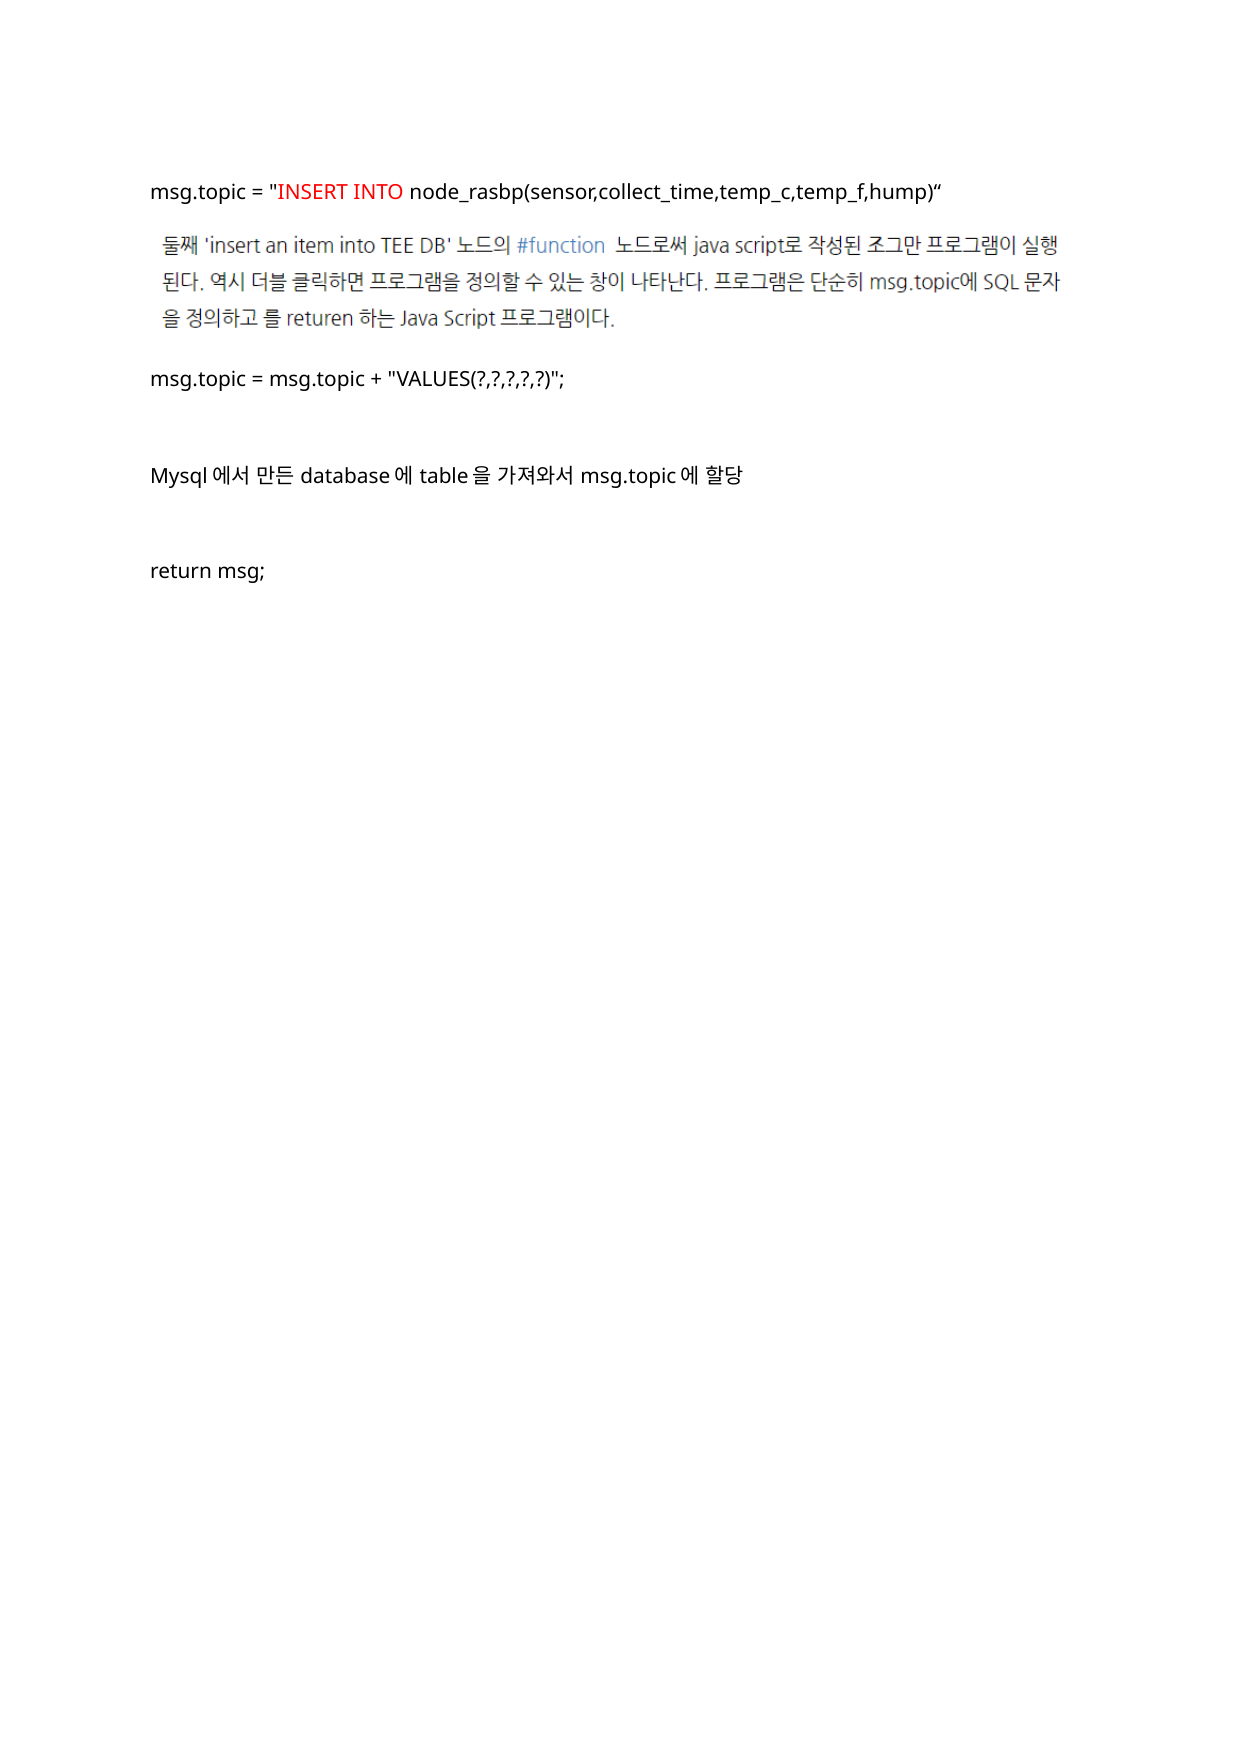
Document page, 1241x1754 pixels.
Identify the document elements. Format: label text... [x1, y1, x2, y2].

text msg.topic = "INSERT INTO node_rasbp(sensor,collect_time,temp_c,temp_f,hump)“ [150, 177, 1090, 206]
text return msg; [150, 556, 1090, 584]
picture [150, 224, 1091, 346]
text Mysql에서 만든 database에 table을 가져와서 msg.topic에 할당 [150, 459, 1090, 489]
text msg.topic = msg.topic + "VALUES(?,?,?,?,?)"; [150, 364, 1090, 393]
